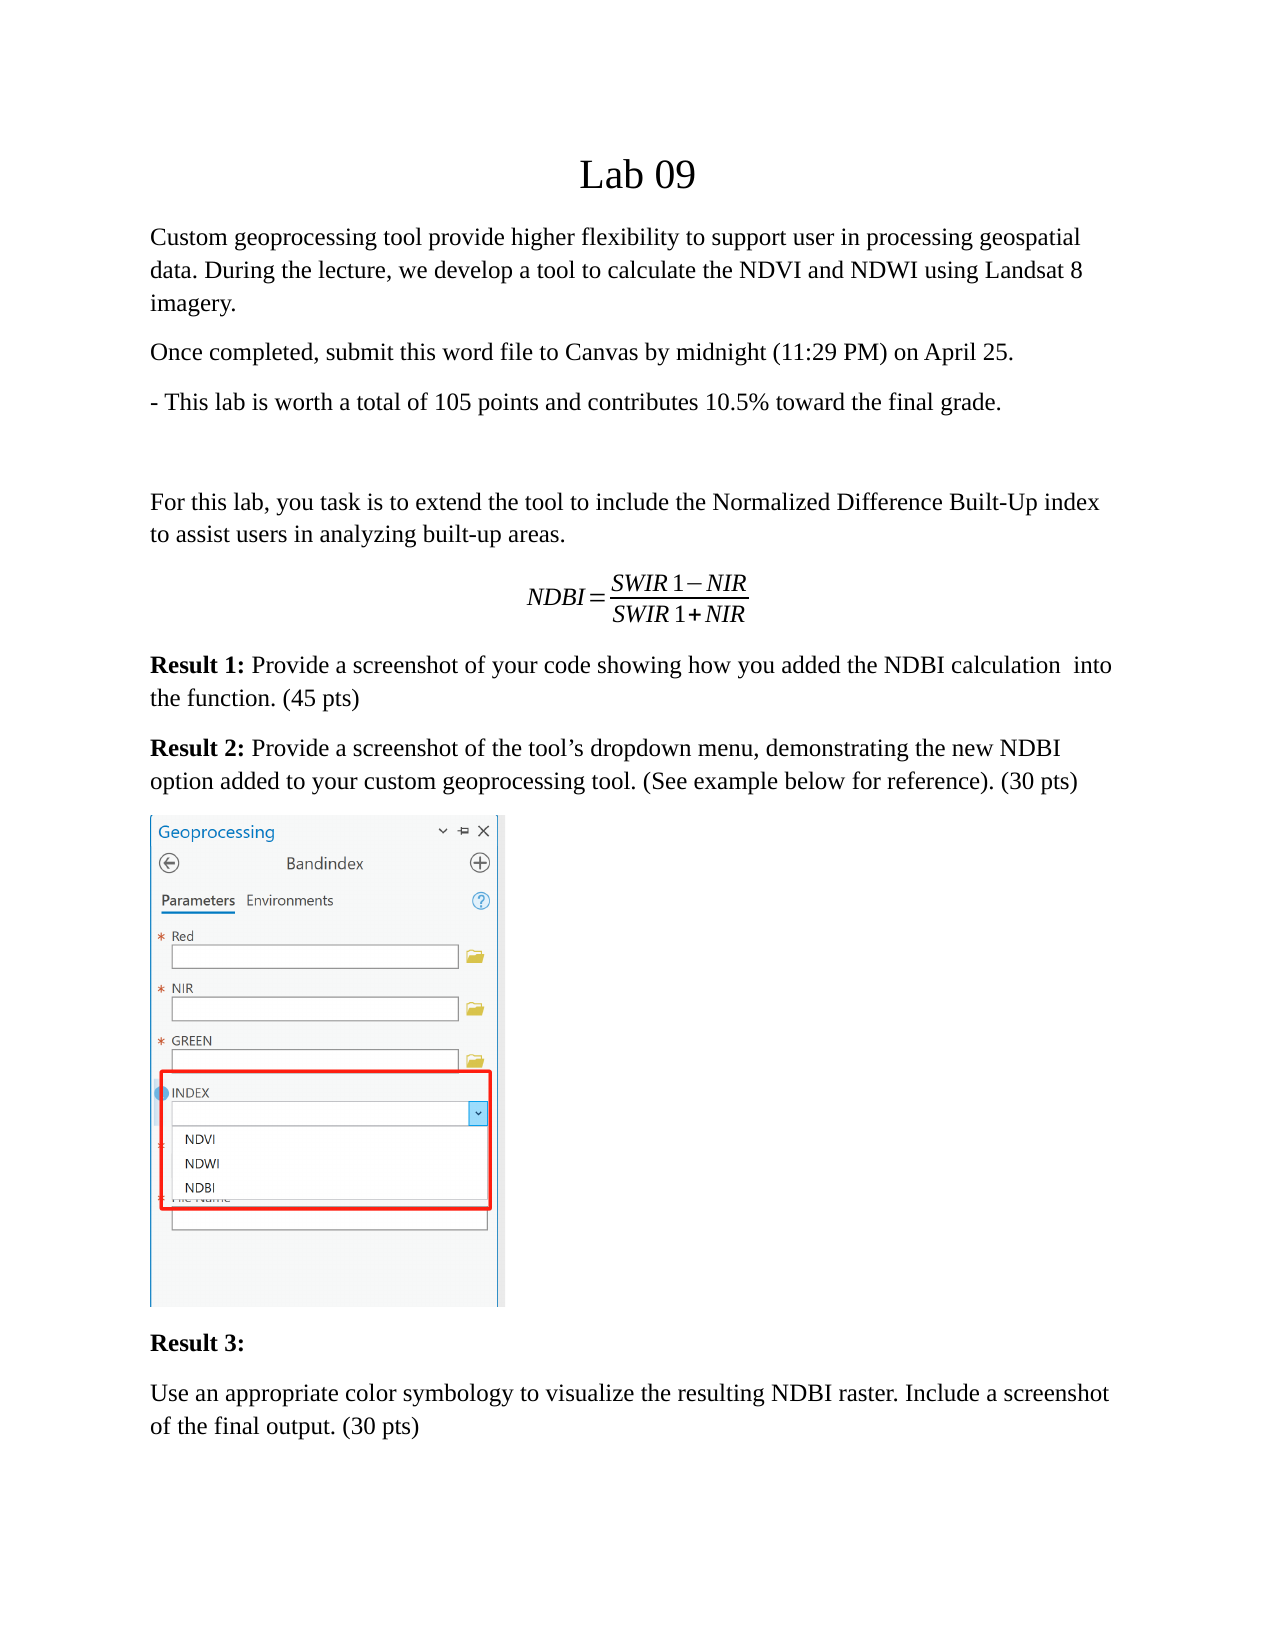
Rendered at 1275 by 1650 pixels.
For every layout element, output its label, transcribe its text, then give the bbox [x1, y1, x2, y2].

text Custom geoprocessing tool provide higher flexibility to support user in processing geospatial data. During the lecture, we develop a tool to calculate the NDVI and NDWI using Landsat 8 imagery. [150, 222, 1125, 317]
text Once completed, submit this word file to Canvas by midnight (11:29 PM) on April 25. [150, 337, 1125, 366]
text - This lab is worth a total of 105 points and contributes 10.5% toward the final grade. [150, 387, 1125, 416]
text Result 1: Provide a screenshot of your code showing how you added the NDBI calculation into the function. (45 pts) [150, 650, 1125, 712]
text Result 3: [150, 1328, 1125, 1357]
text Result 2: Provide a screenshot of the tool’s dropdown menu, demonstrating the new NDBI option added to your custom geoprocessing tool. (See example below for reference). (30 pts) [150, 733, 1125, 794]
text Use an appropriate color symbology to visualize the resulting NDBI raster. Include a screenshot of the final output. (30 pts) [150, 1378, 1125, 1440]
picture [150, 815, 506, 1307]
text Lab 09 [150, 150, 1125, 198]
text For this lab, you task is to extend the tool to include the Normalized Difference Built-Up index to assist users in analyzing built-up areas. [150, 487, 1125, 548]
